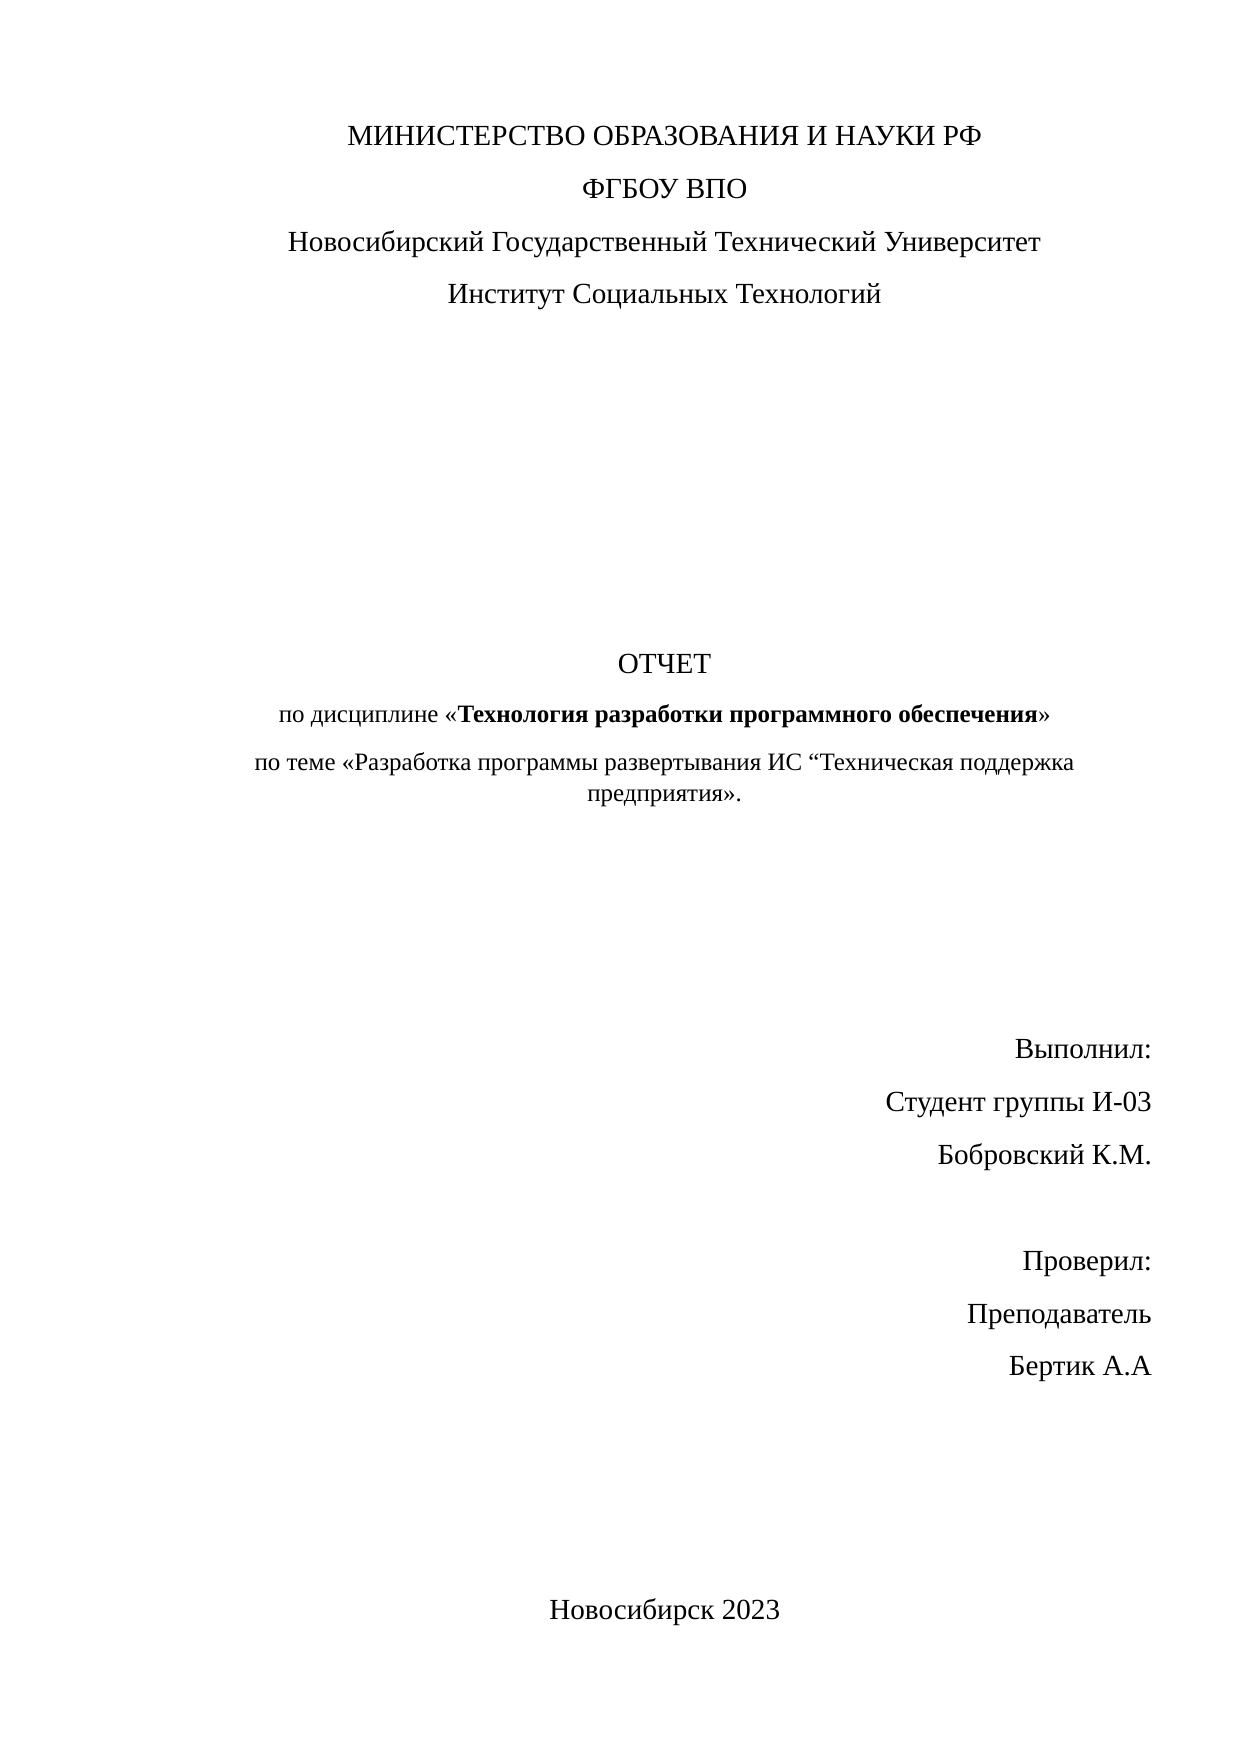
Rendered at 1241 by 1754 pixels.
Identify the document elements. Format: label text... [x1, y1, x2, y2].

text Преподаватель [177, 1296, 1152, 1329]
text Проверил: [177, 1243, 1152, 1276]
text Бобровский К.М. [177, 1137, 1152, 1171]
text ОТЧЕТ [177, 646, 1152, 680]
text Институт Социальных Технологий [177, 277, 1152, 310]
text Выполнил: [177, 1032, 1152, 1065]
text по теме «Разработка программы развертывания ИС “Техническая поддержка предприятия». [177, 747, 1152, 807]
text по дисциплине «Технология разработки программного обеспечения» [177, 699, 1152, 728]
text Новосибирск 2023 [177, 1592, 1152, 1626]
text Бертик А.А [177, 1348, 1152, 1382]
text Студент группы И-03 [177, 1084, 1152, 1118]
text ФГБОУ ВПО [177, 171, 1152, 204]
text МИНИСТЕРСТВО ОБРАЗОВАНИЯ И НАУКИ РФ [177, 118, 1152, 152]
text Новосибирский Государственный Технический Университет [177, 224, 1152, 257]
